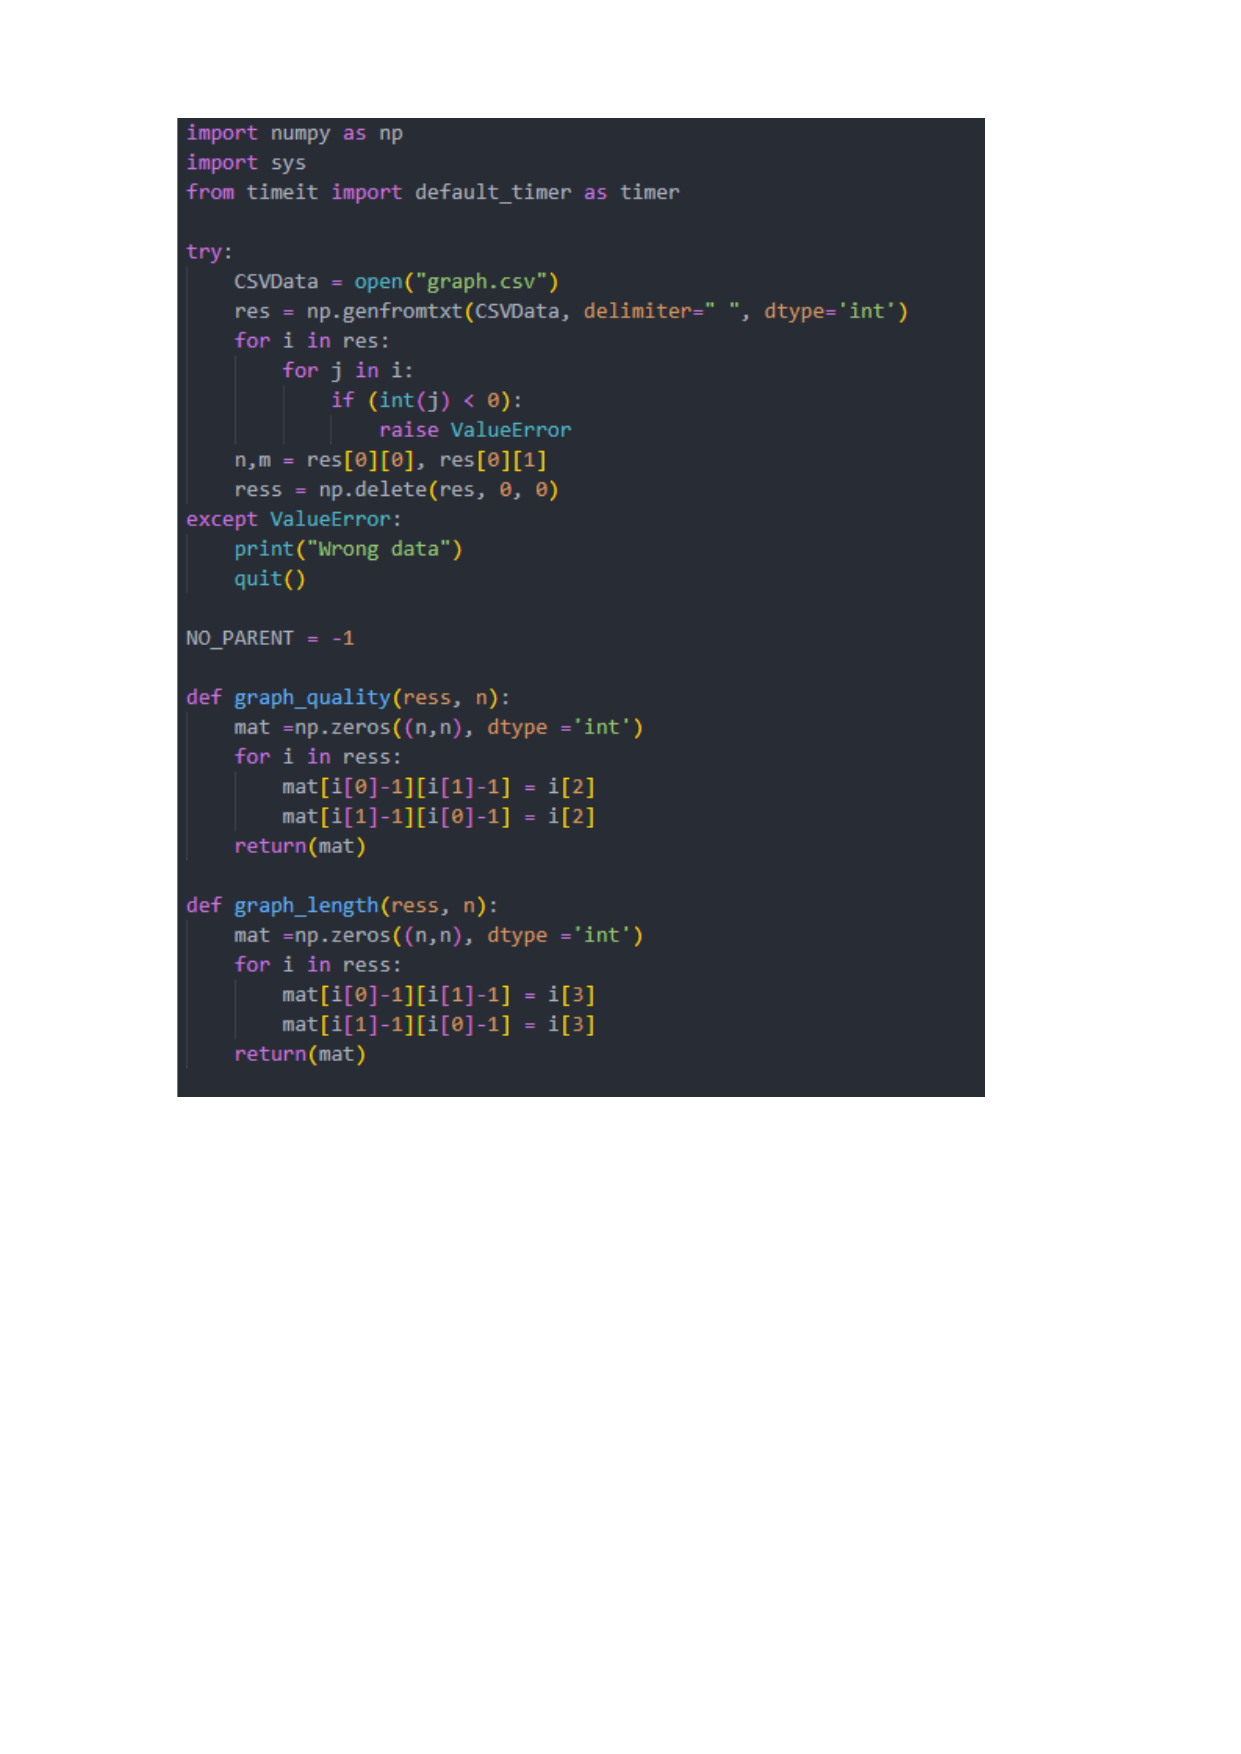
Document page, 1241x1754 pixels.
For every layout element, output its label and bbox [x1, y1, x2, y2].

picture [177, 118, 985, 1097]
